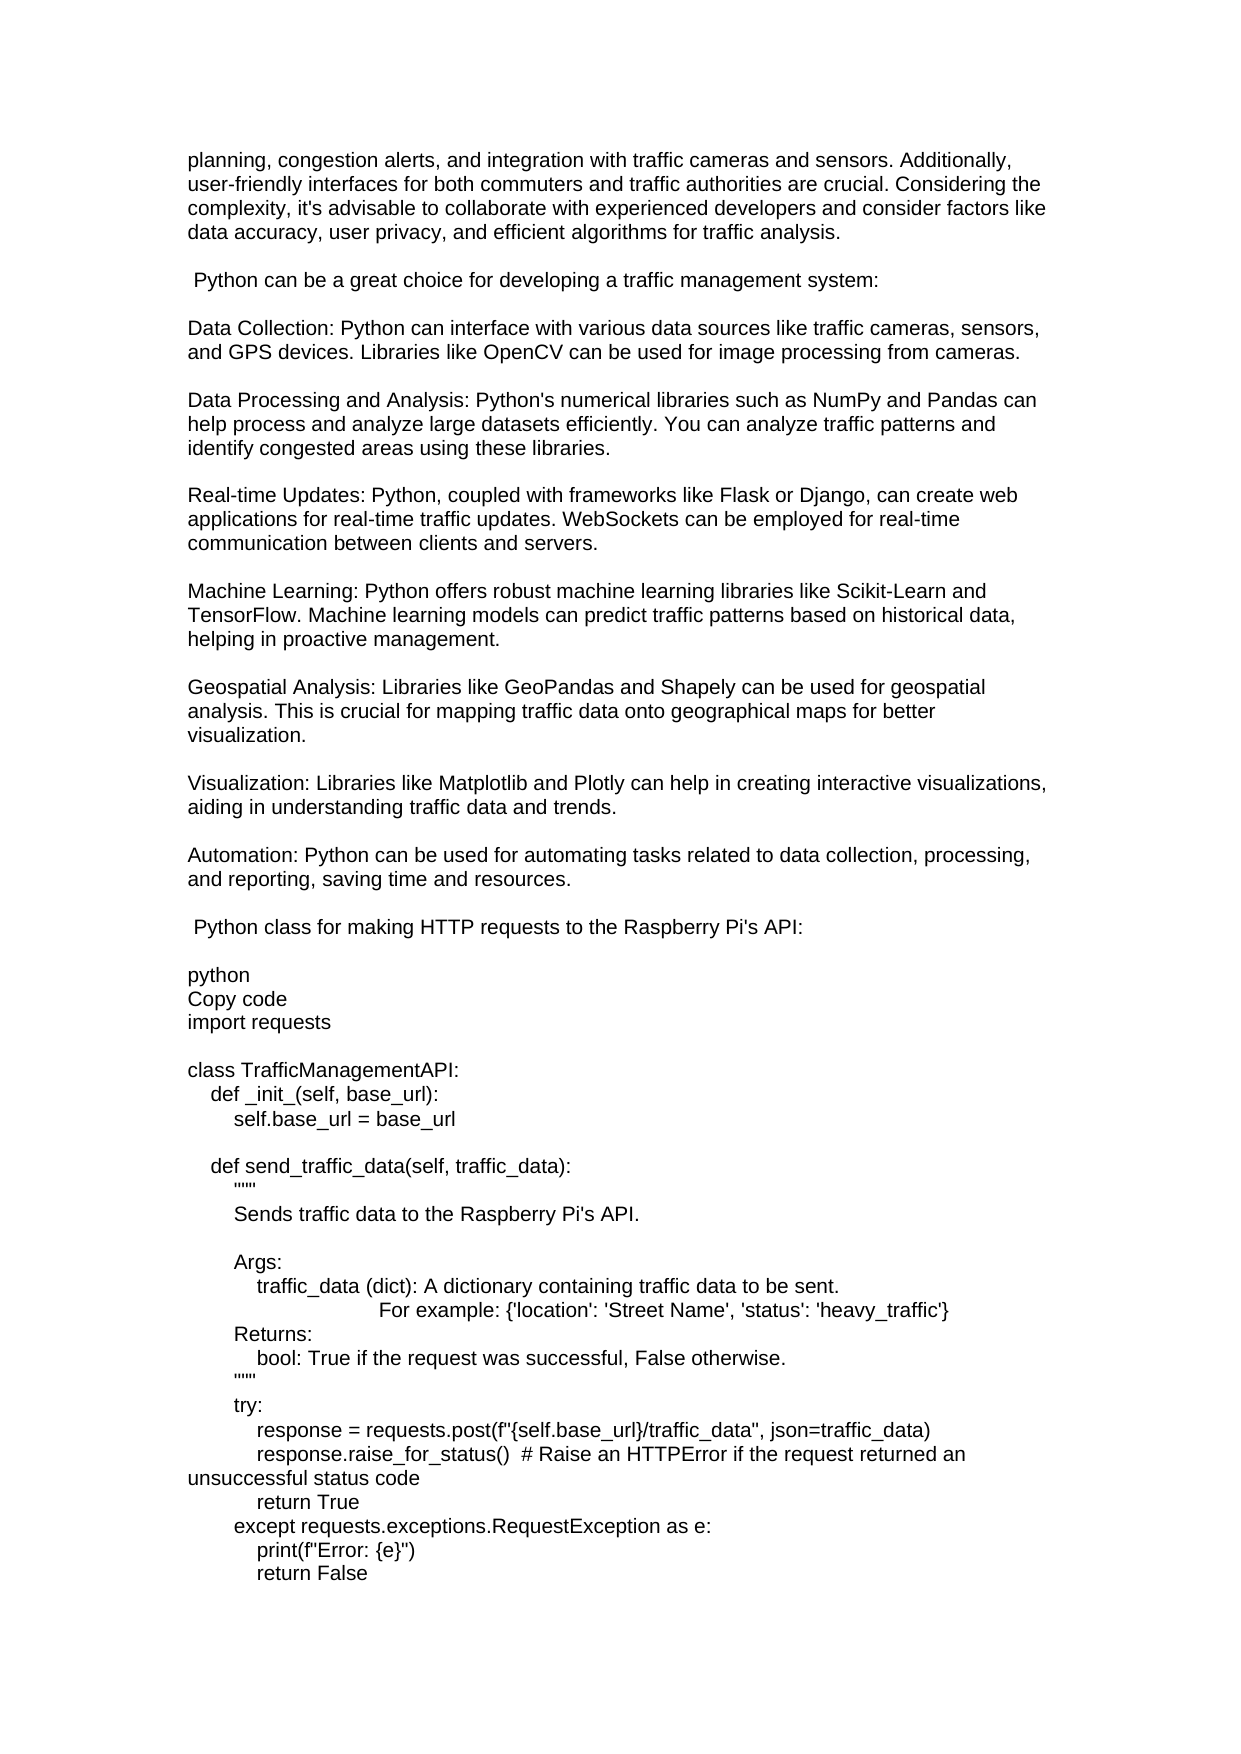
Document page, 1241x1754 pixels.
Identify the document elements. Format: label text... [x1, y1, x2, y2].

text Python can be a great choice for developing a traffic management system: [193, 268, 1069, 292]
text planning, congestion alerts, and integration with traffic cameras and sensors. Additionally, user-friendly interfaces for both commuters and traffic authorities are crucial. Considering the complexity, it's advisable to collaborate with experienced developers and consider factors like data accuracy, user privacy, and efficient algorithms for traffic analysis. [187, 148, 1047, 244]
text Returns: [234, 1322, 1069, 1346]
text class TrafficManagementAPI: def _init_(self, base_url): [187, 1058, 461, 1106]
text except requests.exceptions.RequestException as e: print(f"Error: {e}") [234, 1513, 714, 1561]
text Real-time Updates: Python, coupled with frameworks like Flask or Django, can create web applications for real-time traffic updates. WebSockets can be employed for real-time communication between clients and servers. [187, 483, 1021, 555]
text def send_traffic_data(self, traffic_data): """ [210, 1154, 573, 1202]
text Machine Learning: Python offers robust machine learning libraries like Scikit-Learn and TensorFlow. Machine learning models can predict traffic patterns based on historical data, helping in proactive management. [187, 579, 1018, 651]
text return False [257, 1561, 1069, 1585]
text Args: [234, 1250, 1069, 1274]
text Sends traffic data to the Raspberry Pi's API. [234, 1202, 1069, 1226]
text response = requests.post(f"{self.base_url}/traffic_data", json=traffic_data) response.raise_for_status() # Raise an HTTPError if the request returned an [257, 1418, 1069, 1466]
text try: [234, 1394, 1069, 1417]
text import requests [187, 1010, 1069, 1034]
text traffic_data (dict): A dictionary containing traffic data to be sent. [257, 1274, 1069, 1298]
text Data Collection: Python can interface with various data sources like traffic cameras, sensors, and GPS devices. Libraries like OpenCV can be used for image processing from cameras. [187, 316, 1043, 363]
text Geospatial Analysis: Libraries like GeoPandas and Shapely can be used for geospatial analysis. This is crucial for mapping traffic data onto geographical maps for better visualization. [187, 675, 988, 747]
text unsuccessful status code return True [187, 1466, 422, 1513]
text For example: {'location': 'Street Name', 'status': 'heavy_traffic'} [378, 1298, 1069, 1322]
text bool: True if the request was successful, False otherwise. [257, 1346, 1069, 1370]
text """ [234, 1370, 1069, 1394]
text Python class for making HTTP requests to the Raspberry Pi's API: python [187, 896, 806, 992]
text Data Processing and Analysis: Python's numerical libraries such as NumPy and Pandas can help process and analyze large datasets efficiently. You can analyze traffic patterns and identify congested areas using these libraries. [187, 388, 1040, 459]
text self.base_url = base_url [234, 1106, 1069, 1130]
text Automation: Python can be used for automating tasks related to data collection, processing, and reporting, saving time and resources. [187, 843, 1033, 891]
text Visualization: Libraries like Matplotlib and Plotly can help in creating interactive visualizations, aiding in understanding traffic data and trends. [187, 771, 1049, 819]
text Copy code [187, 992, 1069, 1010]
